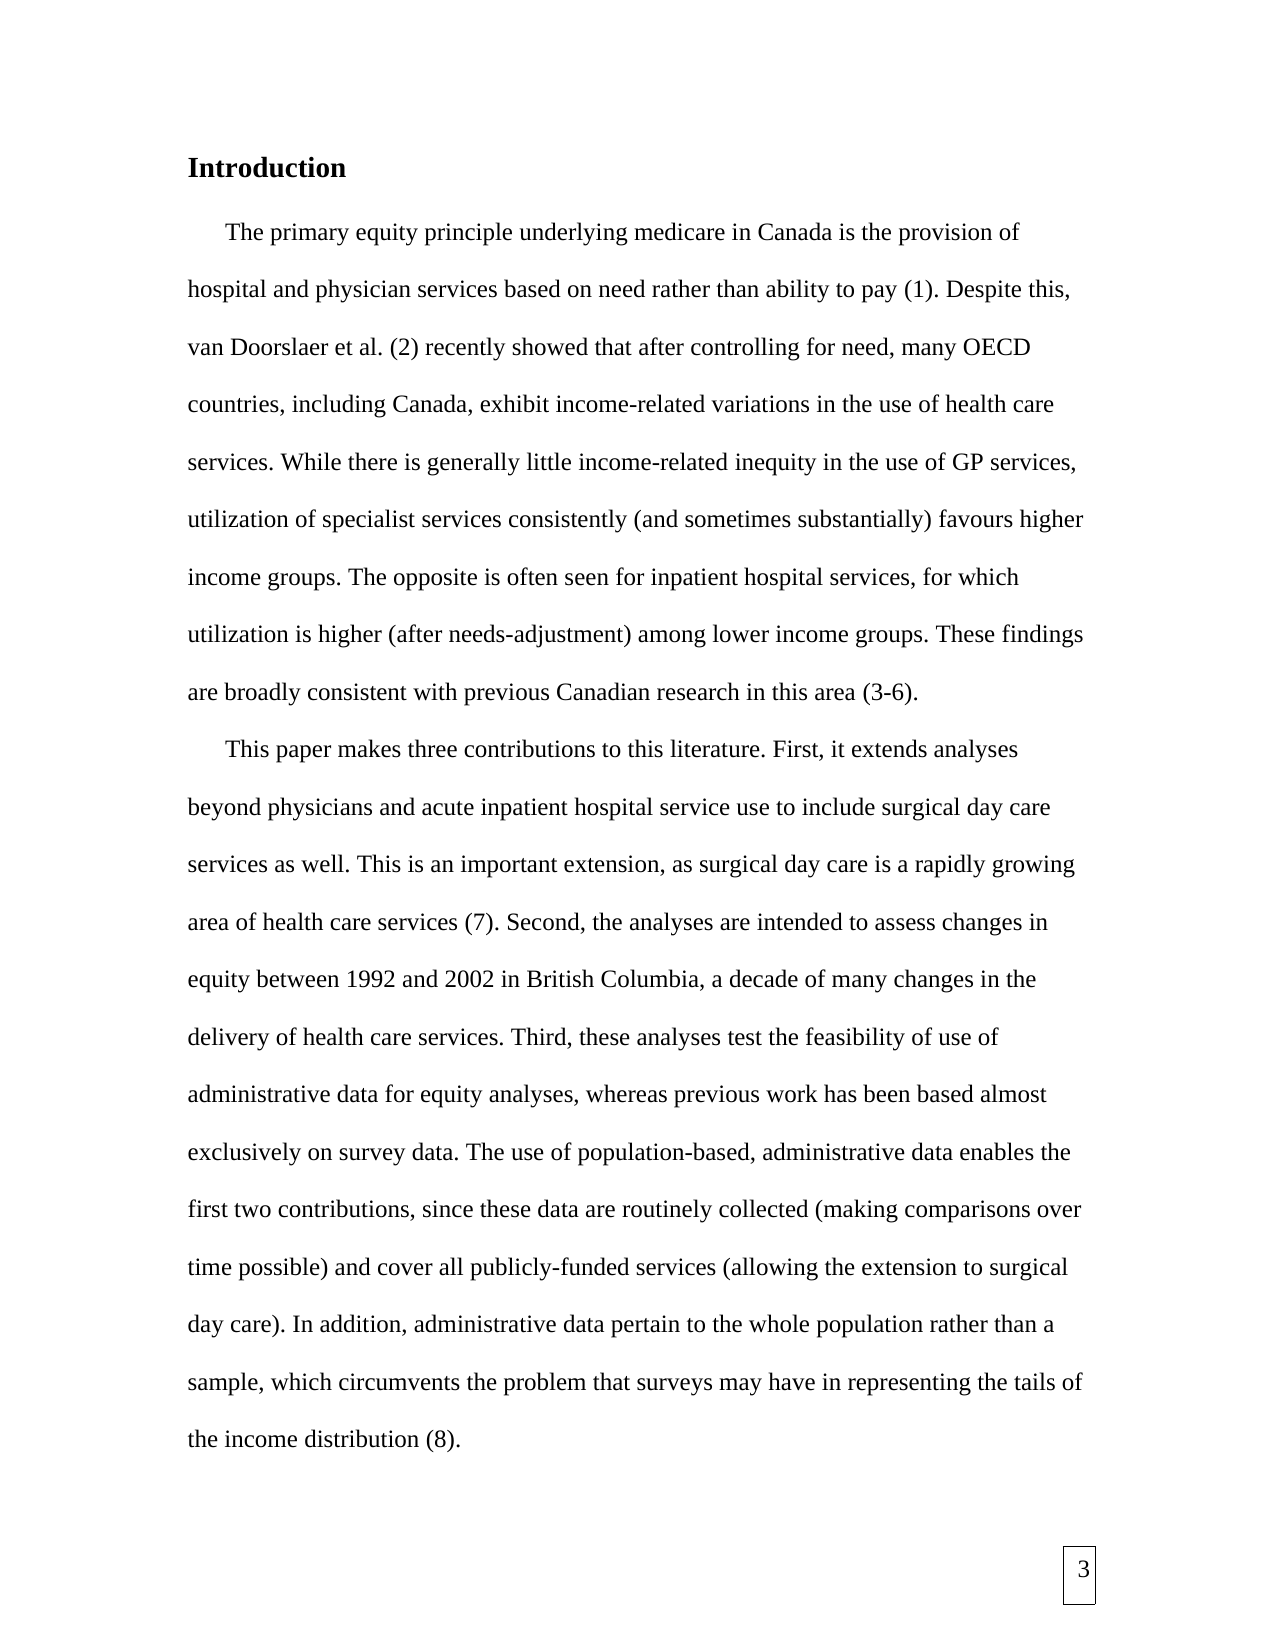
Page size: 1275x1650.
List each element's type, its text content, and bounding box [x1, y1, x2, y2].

text The primary equity principle underlying medicare in Canada is the provision of hospital and physician services based on need rather than ability to pay (1). Despite this, van Doorslaer et al. (2) recently showed that after controlling for need, many OECD countries, including Canada, exhibit income-related variations in the use of health care services. While there is generally little income-related inequity in the use of GP services, utilization of specialist services consistently (and sometimes substantially) favours higher income groups. The opposite is often seen for inpatient hospital services, for which utilization is higher (after needs-adjustment) among lower income groups. These findings are broadly consistent with previous Canadian research in this area (3-6). [187, 217, 1087, 706]
subtitle Introduction [187, 150, 1087, 183]
text This paper makes three contributions to this literature. First, it extends analyses beyond physicians and acute inpatient hospital service use to include surgical day care services as well. This is an important extension, as surgical day care is a rapidly growing area of health care services (7). Second, the analyses are intended to assess changes in equity between 1992 and 2002 in British Columbia, a decade of many changes in the delivery of health care services. Third, these analyses test the feasibility of use of administrative data for equity analyses, whereas previous work has been based almost exclusively on survey data. The use of population-based, administrative data enables the first two contributions, since these data are routinely collected (making comparisons over time possible) and cover all publicly-funded services (allowing the extension to surgical day care). In addition, administrative data pertain to the whole population rather than a sample, which circumvents the problem that surveys may have in representing the tails of the income distribution (8). [187, 734, 1087, 1453]
